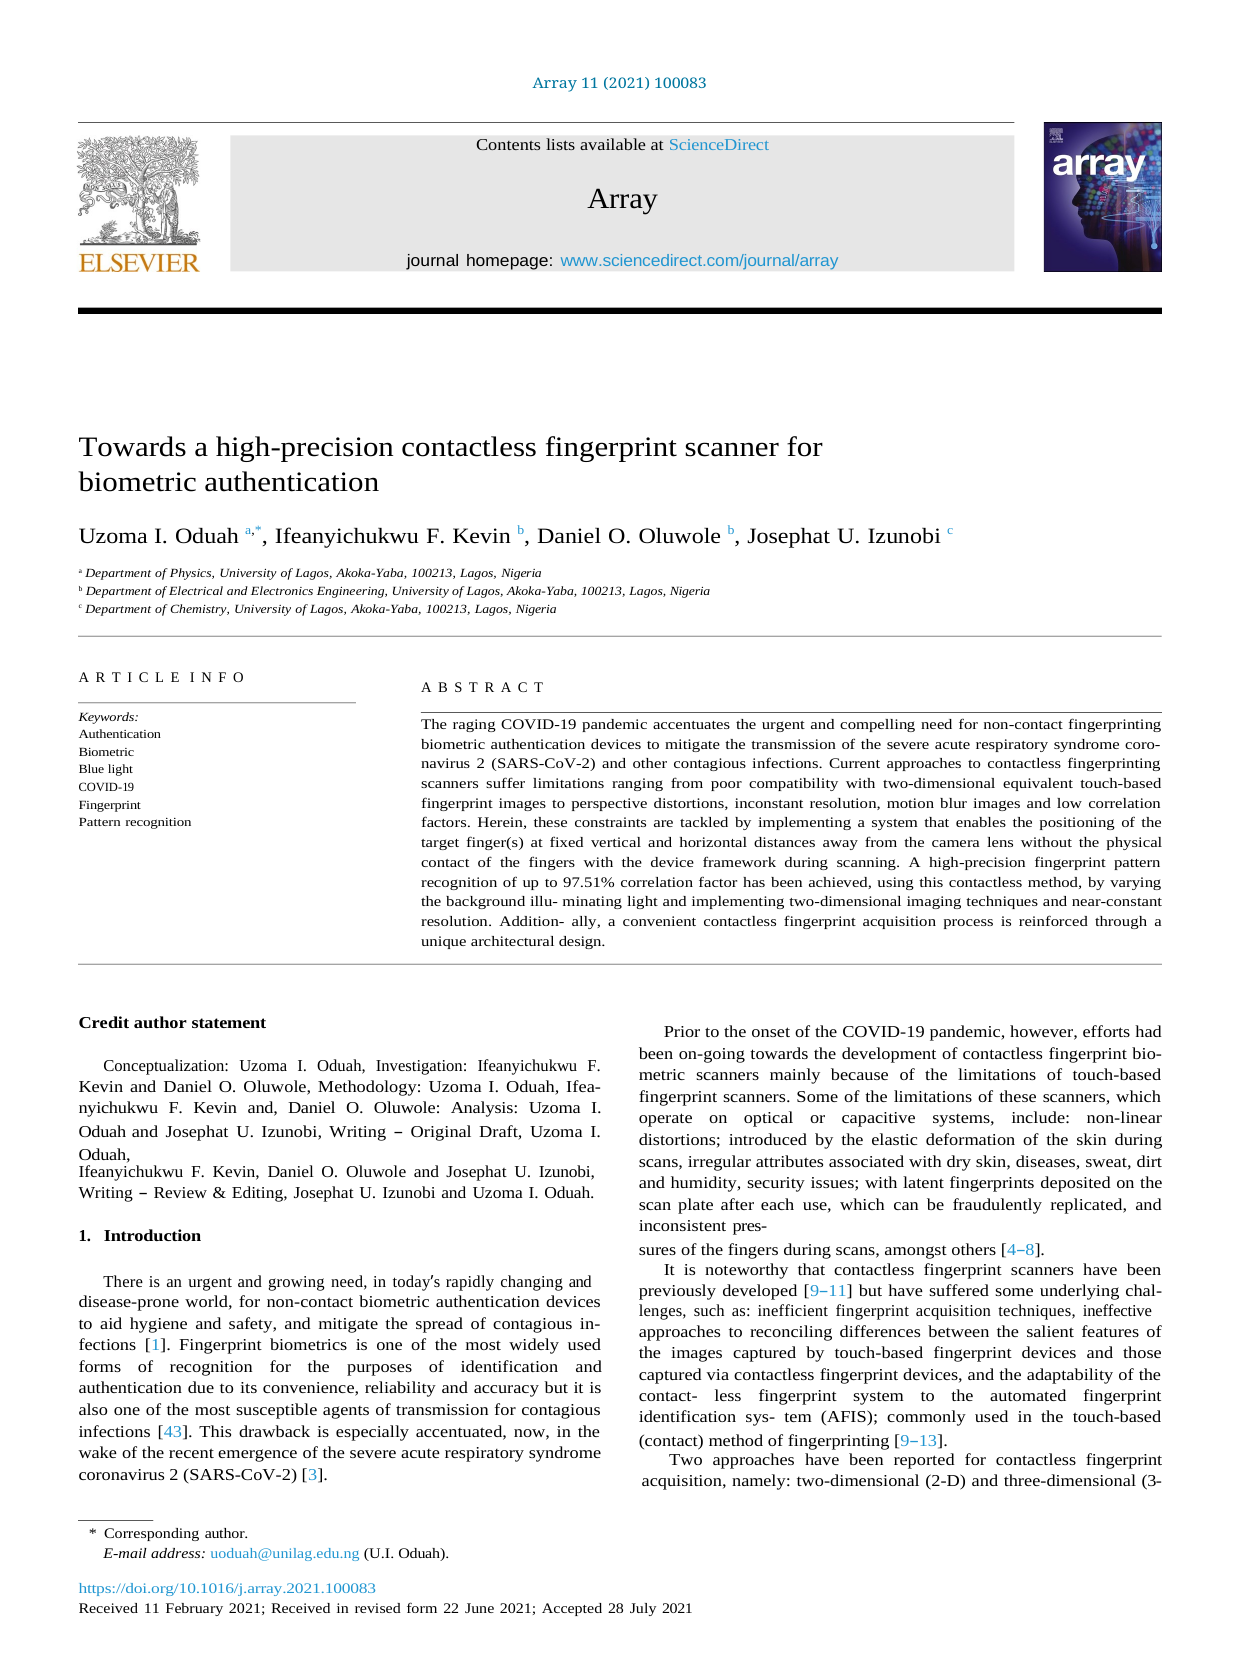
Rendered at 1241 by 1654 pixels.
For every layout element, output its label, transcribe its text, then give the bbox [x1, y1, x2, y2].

text Blue light COVID-19 [78, 762, 138, 794]
subtitle Credit author statement [78, 1013, 606, 1032]
text disease-prone world, for non-contact biometric authentication devices to aid hygiene and safety, and mitigate the spread of contagious in- fections [1]. Fingerprint biometrics is one of the most widely used forms of recognition for the purposes of identification and authentication due to its convenience, reliability and accuracy but it is also one of the most susceptible agents of transmission for contagious infections [43]. This drawback is especially accentuated, now, in the wake of the recent emergence of the severe acute respiratory syndrome coronavirus 2 (SARS-CoV-2) [3]. [78, 1292, 602, 1484]
text It is noteworthy that contactless fingerprint scanners have been previously developed [9–11] but have suffered some underlying chal- lenges, such as: inefficient fingerprint acquisition techniques, ineffective [638, 1260, 1162, 1320]
text approaches to reconciling differences between the salient features of the images captured by touch-based fingerprint devices and those captured via contactless fingerprint devices, and the adaptability of the contact- less fingerprint system to the automated fingerprint identification sys- tem (AFIS); commonly used in the touch-based (contact) method of fingerprinting [9–13]. [638, 1322, 1162, 1451]
text E-mail address: uoduah@unilag.edu.ng (U.I. Oduah). [103, 1544, 1178, 1561]
text a Department of Physics, University of Lagos, Akoka-Yaba, 100213, Lagos, Nigeria [78, 566, 1178, 581]
text There is an urgent and growing need, in today’s rapidly changing and [78, 1268, 606, 1292]
text * Corresponding author. [89, 1524, 1178, 1541]
text Received 11 February 2021; Received in revised form 22 June 2021; Accepted 28 July 2021 [78, 1600, 1178, 1616]
picture [1043, 122, 1162, 272]
text c Department of Chemistry, University of Lagos, Akoka-Yaba, 100213, Lagos, Nigeria [78, 602, 1178, 616]
text The raging COVID-19 pandemic accentuates the urgent and compelling need for non-contact fingerprinting biometric authentication devices to mitigate the transmission of the severe acute respiratory syndrome coro- navirus 2 (SARS-CoV-2) and other contagious infections. Current approaches to contactless fingerprinting scanners suffer limitations ranging from poor compatibility with two-dimensional equivalent touch-based fingerprint images to perspective distortions, inconstant resolution, motion blur images and low correlation factors. Herein, these constraints are tackled by implementing a system that enables the positioning of the target finger(s) at fixed vertical and horizontal distances away from the camera lens without the physical contact of the fingers with the device framework during scanning. A high-precision fingerprint pattern recognition of up to 97.51% correlation factor has been achieved, using this contactless method, by varying the background illu- minating light and implementing two-dimensional imaging techniques and near-constant resolution. Addition- ally, a convenient contactless fingerprint acquisition process is reinforced through a unique architectural design. [421, 716, 1162, 949]
text Towards a high-precision contactless fingerprint scanner for biometric authentication [78, 430, 940, 498]
text Two approaches have been reported for contactless fingerprint [625, 1454, 1162, 1468]
text Fingerprint [78, 797, 252, 812]
text Uzoma I. Oduah a,*, Ifeanyichukwu F. Kevin b, Daniel O. Oluwole b, Josephat U. Izunobi c [78, 523, 1178, 548]
text https://doi.org/10.1016/j.array.2021.100083 [78, 1580, 1178, 1597]
text Conceptualization: Uzoma I. Oduah, Investigation: Ifeanyichukwu F. Kevin and Daniel O. Oluwole, Methodology: Uzoma I. Oduah, Ifea- nyichukwu F. Kevin and, Daniel O. Oluwole: Analysis: Uzoma I. Oduah and Josephat U. Izunobi, Writing – Original Draft, Uzoma I. Oduah, [78, 1056, 602, 1163]
text sures of the fingers during scans, amongst others [4–8]. [638, 1238, 1178, 1260]
text A R T I C L E I N F O [78, 669, 252, 686]
text Ifeanyichukwu F. Kevin, Daniel O. Oluwole and Josephat U. Izunobi, [78, 1165, 606, 1180]
text b Department of Electrical and Electronics Engineering, University of Lagos, Akoka-Yaba, 100213, Lagos, Nigeria [78, 584, 1178, 598]
text Writing – Review & Editing, Josephat U. Izunobi and Uzoma I. Oduah. [78, 1181, 606, 1204]
picture [76, 135, 201, 272]
text Prior to the onset of the COVID-19 pandemic, however, efforts had been on-going towards the development of contactless fingerprint bio- metric scanners mainly because of the limitations of touch-based fingerprint scanners. Some of the limitations of these scanners, which operate on optical or capacitive systems, include: non-linear distortions; introduced by the elastic deformation of the skin during scans, irregular attributes associated with dry skin, diseases, sweat, dirt and humidity, security issues; with latent fingerprints deposited on the scan plate after each use, which can be fraudulently replicated, and inconsistent pres- [638, 1022, 1162, 1235]
text Keywords: Authentication Biometric [78, 709, 214, 759]
text Array 11 (2021) 100083 [64, 73, 1174, 93]
text A B S T R A C T [421, 678, 1178, 695]
subtitle Introduction [78, 1226, 606, 1245]
text acquisition, namely: two-dimensional (2-D) and three-dimensional (3- [625, 1471, 1162, 1490]
text Pattern recognition [78, 815, 252, 829]
